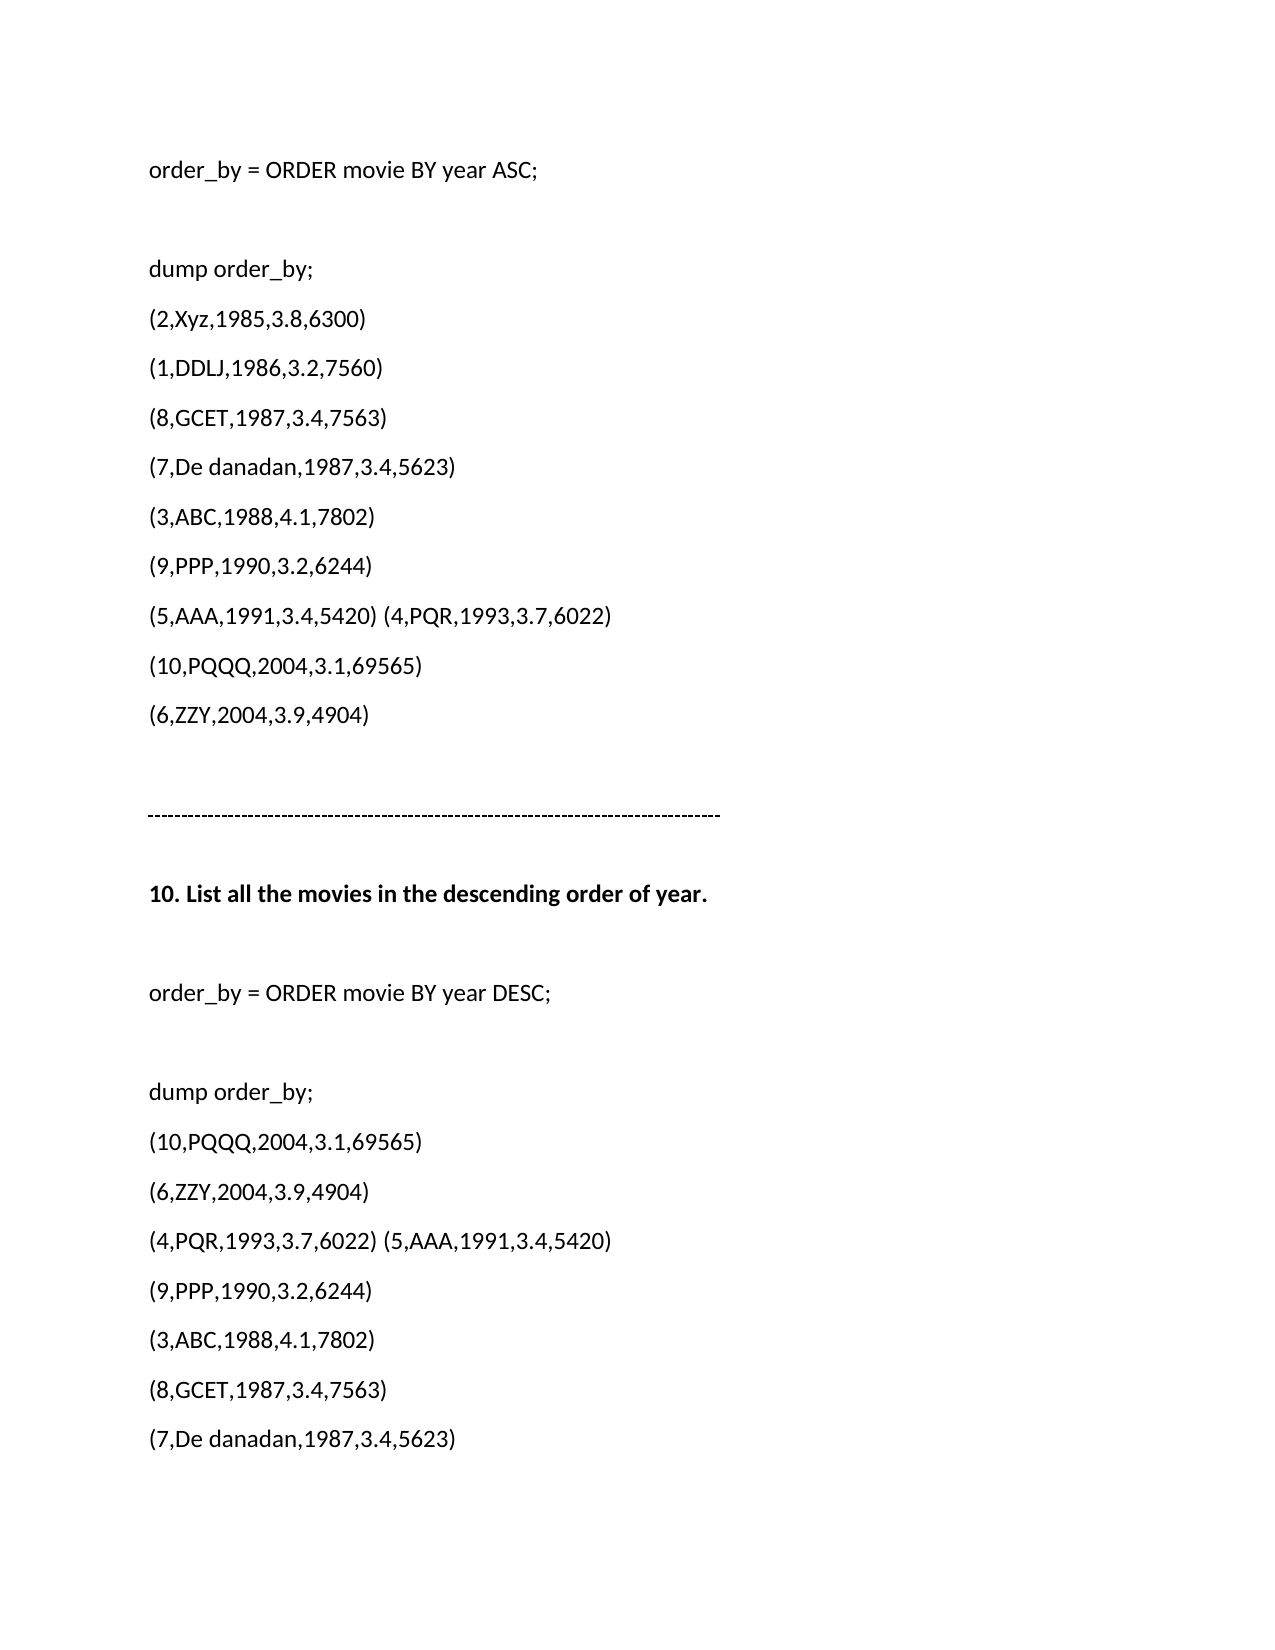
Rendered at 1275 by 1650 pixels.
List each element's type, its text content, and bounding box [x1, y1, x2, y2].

text order_by = ORDER movie BY year DESC; [148, 977, 1135, 1008]
text (6,ZZY,2004,3.9,4904) [148, 699, 1135, 730]
text (8,GCET,1987,3.4,7563) [148, 402, 1135, 432]
list List all the movies in the descending order of year. [148, 878, 1135, 908]
text (7,De danadan,1987,3.4,5623) (3,ABC,1988,4.1,7802) [148, 451, 458, 531]
text (1,DDLJ,1986,3.2,7560) [148, 352, 1135, 383]
text (7,De danadan,1987,3.4,5623) [148, 1423, 1135, 1454]
text dump order_by; [148, 1076, 1135, 1107]
text (3,ABC,1988,4.1,7802) [148, 1325, 1135, 1355]
text (9,PPP,1990,3.2,6244) [148, 551, 1135, 581]
text (8,GCET,1987,3.4,7563) [148, 1374, 1135, 1404]
text (10,PQQQ,2004,3.1,69565) (6,ZZY,2004,3.9,4904) [148, 1126, 425, 1206]
text order_by = ORDER movie BY year ASC; [148, 154, 1135, 185]
text (5,AAA,1991,3.4,5420) (4,PQR,1993,3.7,6022) (10,PQQQ,2004,3.1,69565) [148, 600, 615, 680]
text dump order_by; (2,Xyz,1985,3.8,6300) [148, 254, 368, 333]
text (4,PQR,1993,3.7,6022) (5,AAA,1991,3.4,5420) (9,PPP,1990,3.2,6244) [148, 1225, 615, 1306]
